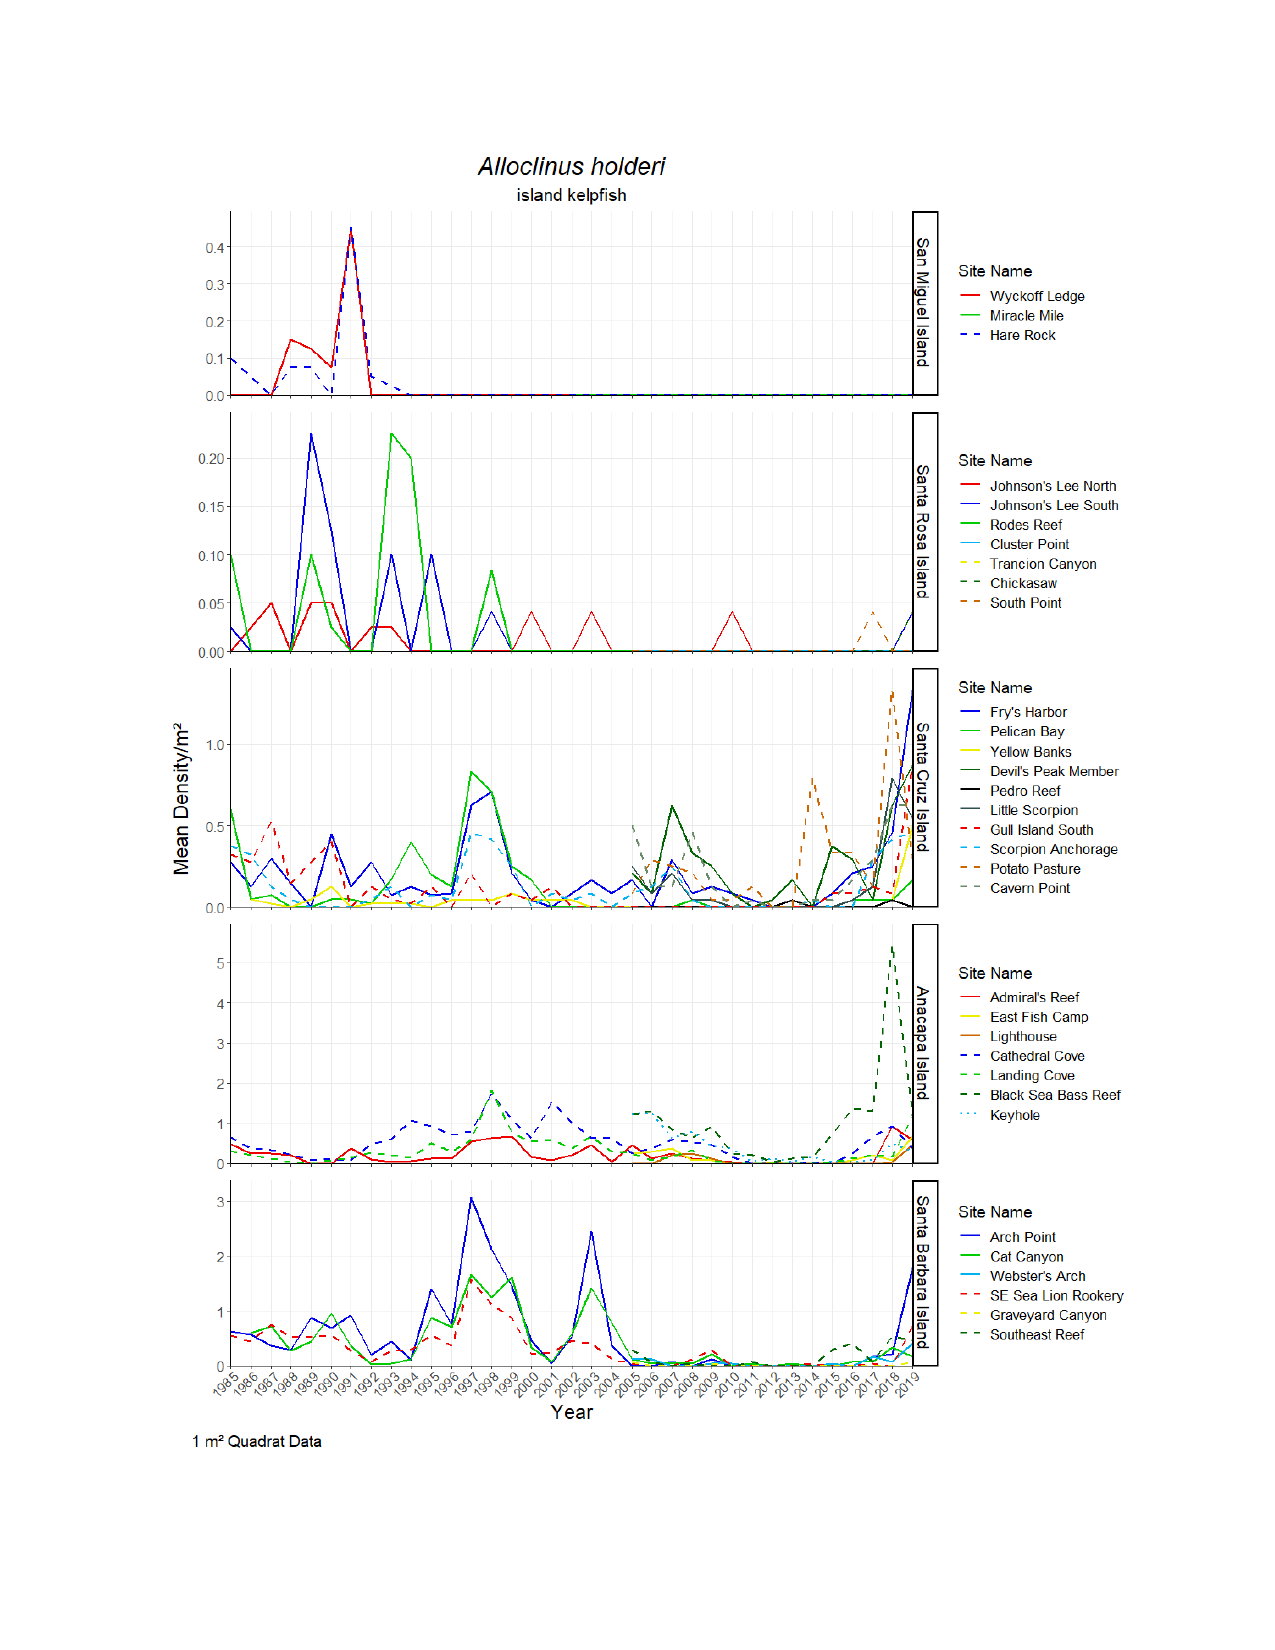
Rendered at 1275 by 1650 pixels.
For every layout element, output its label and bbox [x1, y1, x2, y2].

picture [168, 150, 1144, 1450]
